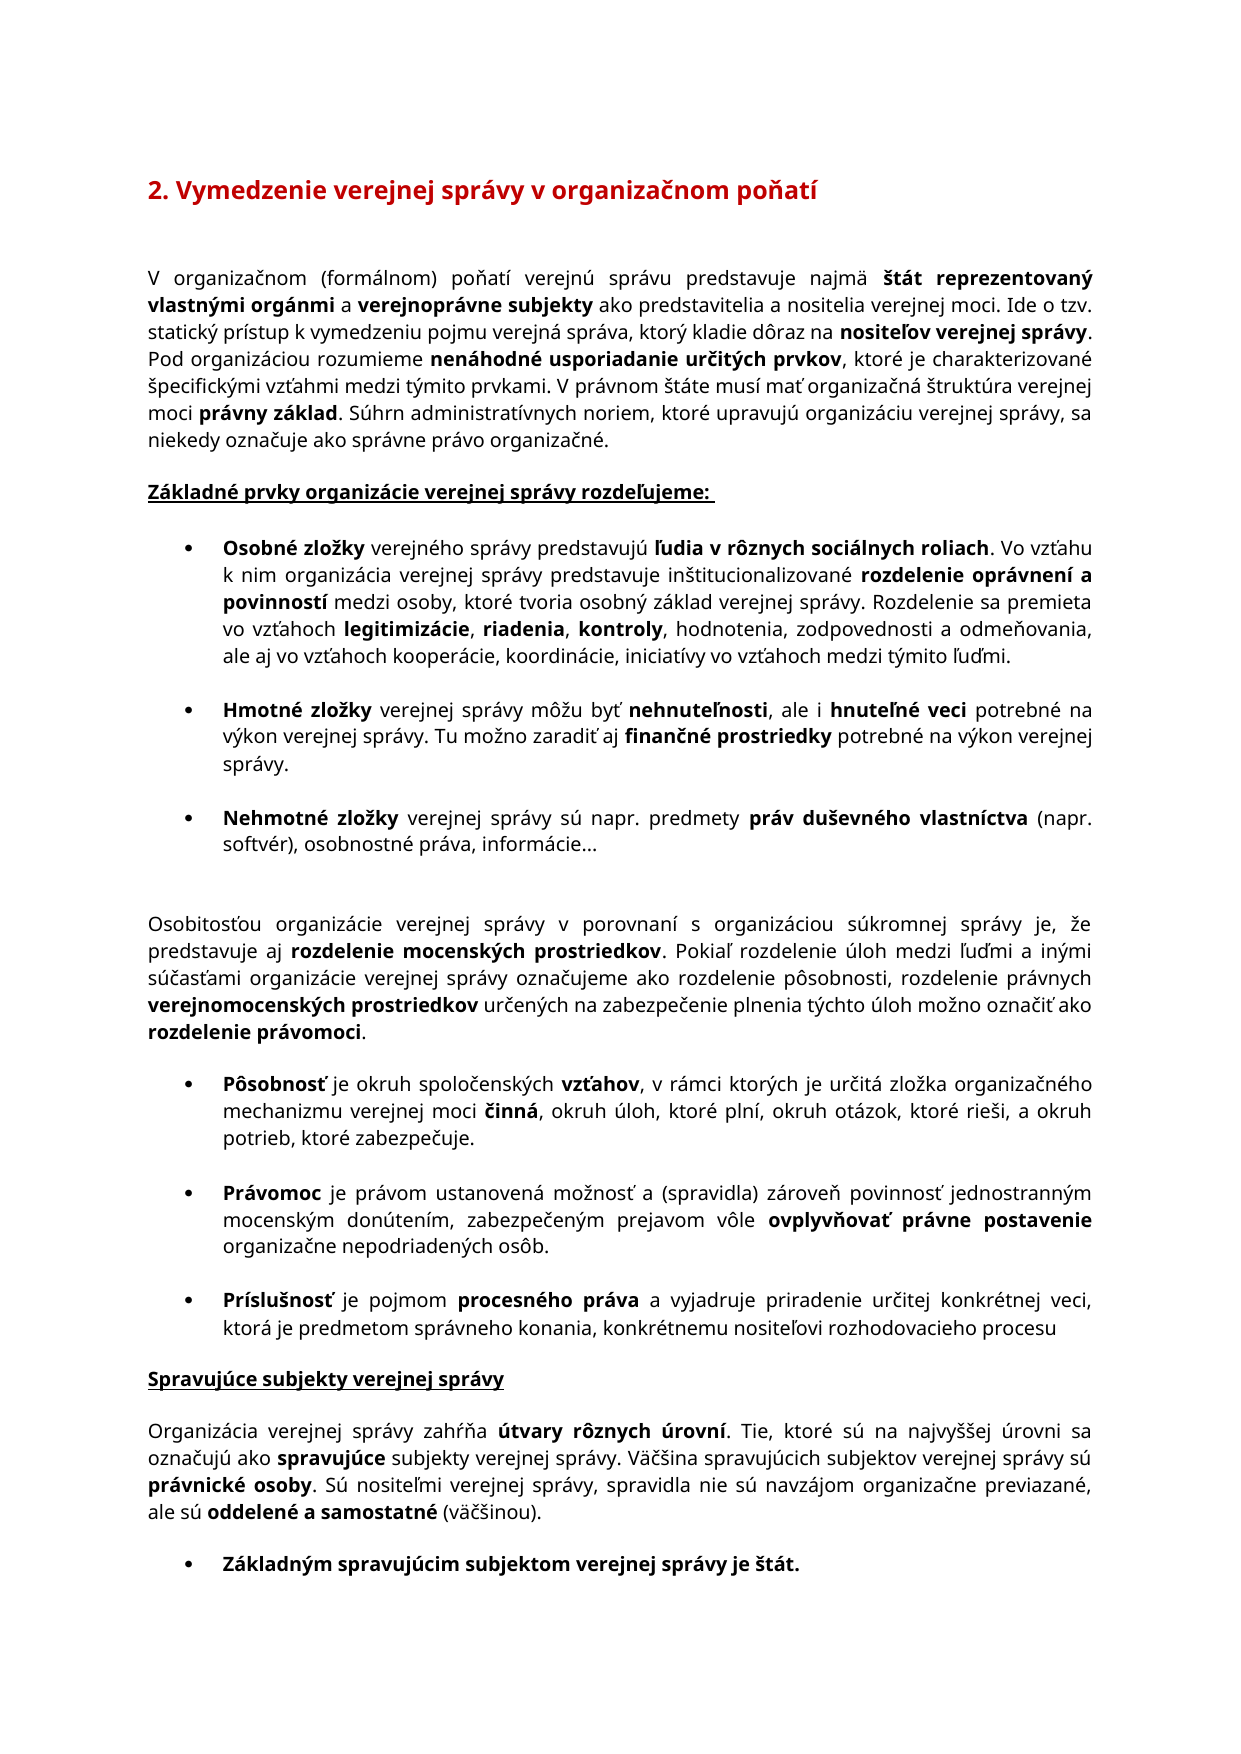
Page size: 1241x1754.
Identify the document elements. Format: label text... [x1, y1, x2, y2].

list Osobné zložky verejného správy predstavujú ľudia v rôznych sociálnych roliach. Vo vzťahu k nim organizácia verejnej správy predstavuje inštitucionalizované rozdelenie oprávnení a povinností medzi osoby, ktoré tvoria osobný základ verejnej správy. Rozdelenie sa premieta vo vzťahoch legitimizácie, riadenia, kontroly, hodnotenia, zodpovednosti a odmeňovania, ale aj vo vzťahoch kooperácie, koordinácie, iniciatívy vo vzťahoch medzi týmito ľuďmi. [185, 534, 1093, 669]
text V organizačnom (formálnom) poňatí verejnú správu predstavuje najmä štát reprezentovaný vlastnými orgánmi a verejnoprávne subjekty ako predstavitelia a nositelia verejnej moci. Ide o tzv. statický prístup k vymedzeniu pojmu verejná správa, ktorý kladie dôraz na nositeľov verejnej správy. Pod organizáciou rozumieme nenáhodné usporiadanie určitých prvkov, ktoré je charakterizované špecifickými vzťahmi medzi týmito prvkami. V právnom štáte musí mať organizačná štruktúra verejnej moci právny základ. Súhrn administratívnych noriem, ktoré upravujú organizáciu verejnej správy, sa niekedy označuje ako správne právo organizačné. [148, 264, 1093, 453]
text Základné prvky organizácie verejnej správy rozdeľujeme: [148, 478, 1093, 505]
text Spravujúce subjekty verejnej správy [148, 1366, 1093, 1393]
text 2. Vymedzenie verejnej správy v organizačnom poňatí [148, 173, 1093, 207]
list Právomoc je právom ustanovená možnosť a (spravidla) zároveň povinnosť jednostranným mocenským donútením, zabezpečeným prejavom vôle ovplyvňovať právne postavenie organizačne nepodriadených osôb. [185, 1179, 1093, 1260]
list Nehmotné zložky verejnej správy sú napr. predmety práv duševného vlastníctva (napr. softvér), osobnostné práva, informácie... [185, 804, 1093, 858]
list Základným spravujúcim subjektom verejnej správy je štát. [185, 1551, 1093, 1578]
text Organizácia verejnej správy zahŕňa útvary rôznych úrovní. Tie, ktoré sú na najvyššej úrovni sa označujú ako spravujúce subjekty verejnej správy. Väčšina spravujúcich subjektov verejnej správy sú právnické osoby. Sú nositeľmi verejnej správy, spravidla nie sú navzájom organizačne previazané, ale sú oddelené a samostatné (väčšinou). [148, 1418, 1093, 1526]
list Pôsobnosť je okruh spoločenských vzťahov, v rámci ktorých je určitá zložka organizačného mechanizmu verejnej moci činná, okruh úloh, ktoré plní, okruh otázok, ktoré rieši, a okruh potrieb, ktoré zabezpečuje. [185, 1070, 1093, 1151]
list Príslušnosť je pojmom procesného práva a vyjadruje priradenie určitej konkrétnej veci, ktorá je predmetom správneho konania, konkrétnemu nositeľovi rozhodovacieho procesu [185, 1287, 1093, 1341]
list Hmotné zložky verejnej správy môžu byť nehnuteľnosti, ale i hnuteľné veci potrebné na výkon verejnej správy. Tu možno zaradiť aj finančné prostriedky potrebné na výkon verejnej správy. [185, 696, 1093, 777]
text Osobitosťou organizácie verejnej správy v porovnaní s organizáciou súkromnej správy je, že predstavuje aj rozdelenie mocenských prostriedkov. Pokiaľ rozdelenie úloh medzi ľuďmi a inými súčasťami organizácie verejnej správy označujeme ako rozdelenie pôsobnosti, rozdelenie právnych verejnomocenských prostriedkov určených na zabezpečenie plnenia týchto úloh možno označiť ako rozdelenie právomoci. [148, 910, 1093, 1045]
